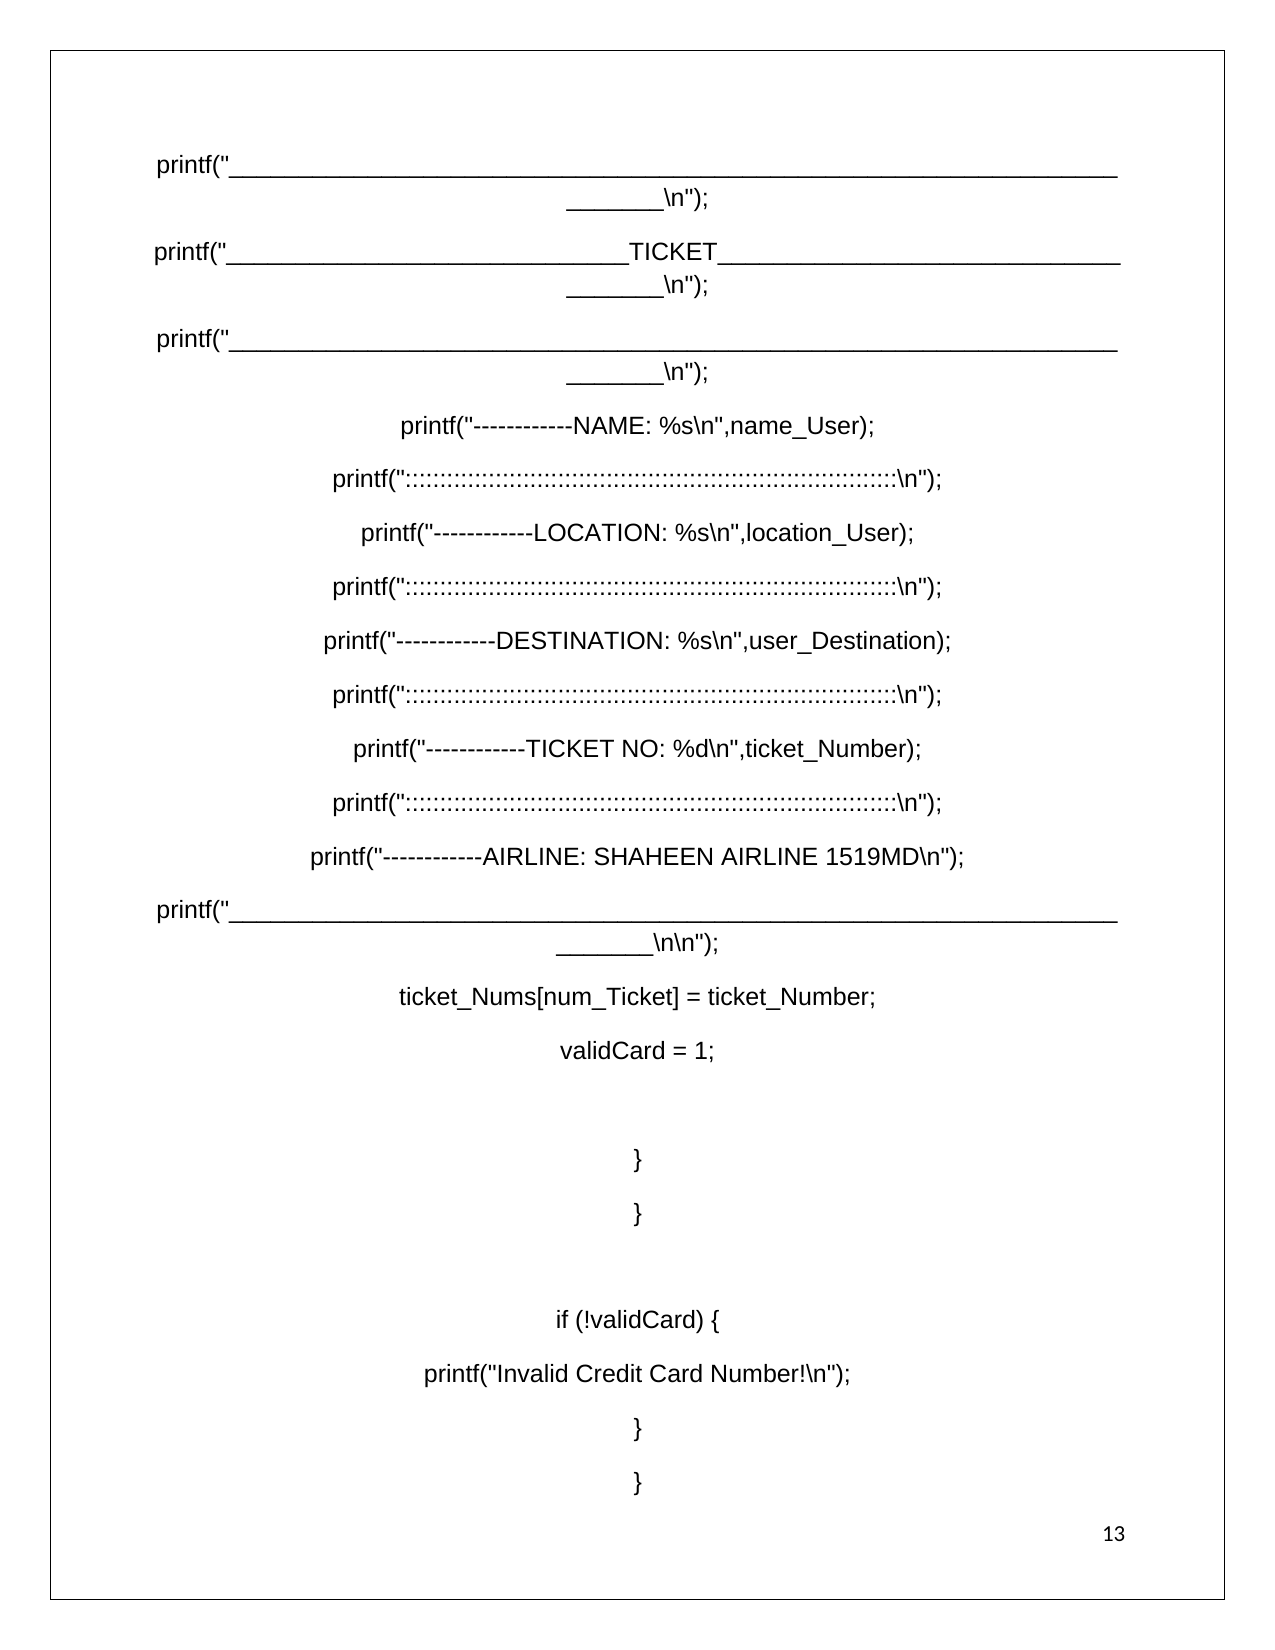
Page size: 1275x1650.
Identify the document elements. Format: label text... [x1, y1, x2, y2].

text printf("_____________________________TICKET____________________________________\n"); [150, 237, 1125, 299]
text printf("------------LOCATION: %s\n",location_User); [150, 518, 1125, 547]
text printf("------------DESTINATION: %s\n",user_Destination); [150, 626, 1125, 655]
text ticket_Nums[num_Ticket] = ticket_Number; [150, 982, 1125, 1011]
text validCard = 1; [150, 1036, 1125, 1065]
text } [150, 1198, 1125, 1226]
text printf("------------TICKET NO: %d\n",ticket_Number); [150, 734, 1125, 762]
text printf("------------AIRLINE: SHAHEEN AIRLINE 1519MD\n"); [150, 841, 1125, 870]
text printf("Invalid Credit Card Number!\n"); [150, 1359, 1125, 1388]
text printf("_______________________________________________________________________\n"); [150, 150, 1125, 212]
text printf("_______________________________________________________________________\n\n"); [150, 895, 1125, 957]
text } [150, 1467, 1125, 1496]
text printf("_______________________________________________________________________\n"); [150, 324, 1125, 386]
text } [150, 1144, 1125, 1172]
text } [150, 1413, 1125, 1442]
text printf(":::::::::::::::::::::::::::::::::::::::::::::::::::::::::::::::::::::::\n"); [150, 788, 1125, 816]
text printf(":::::::::::::::::::::::::::::::::::::::::::::::::::::::::::::::::::::::\n"); [150, 464, 1125, 493]
text printf("------------NAME: %s\n",name_User); [150, 411, 1125, 439]
text if (!validCard) { [150, 1305, 1125, 1334]
text printf(":::::::::::::::::::::::::::::::::::::::::::::::::::::::::::::::::::::::\n"); [150, 572, 1125, 601]
text printf(":::::::::::::::::::::::::::::::::::::::::::::::::::::::::::::::::::::::\n"); [150, 680, 1125, 709]
